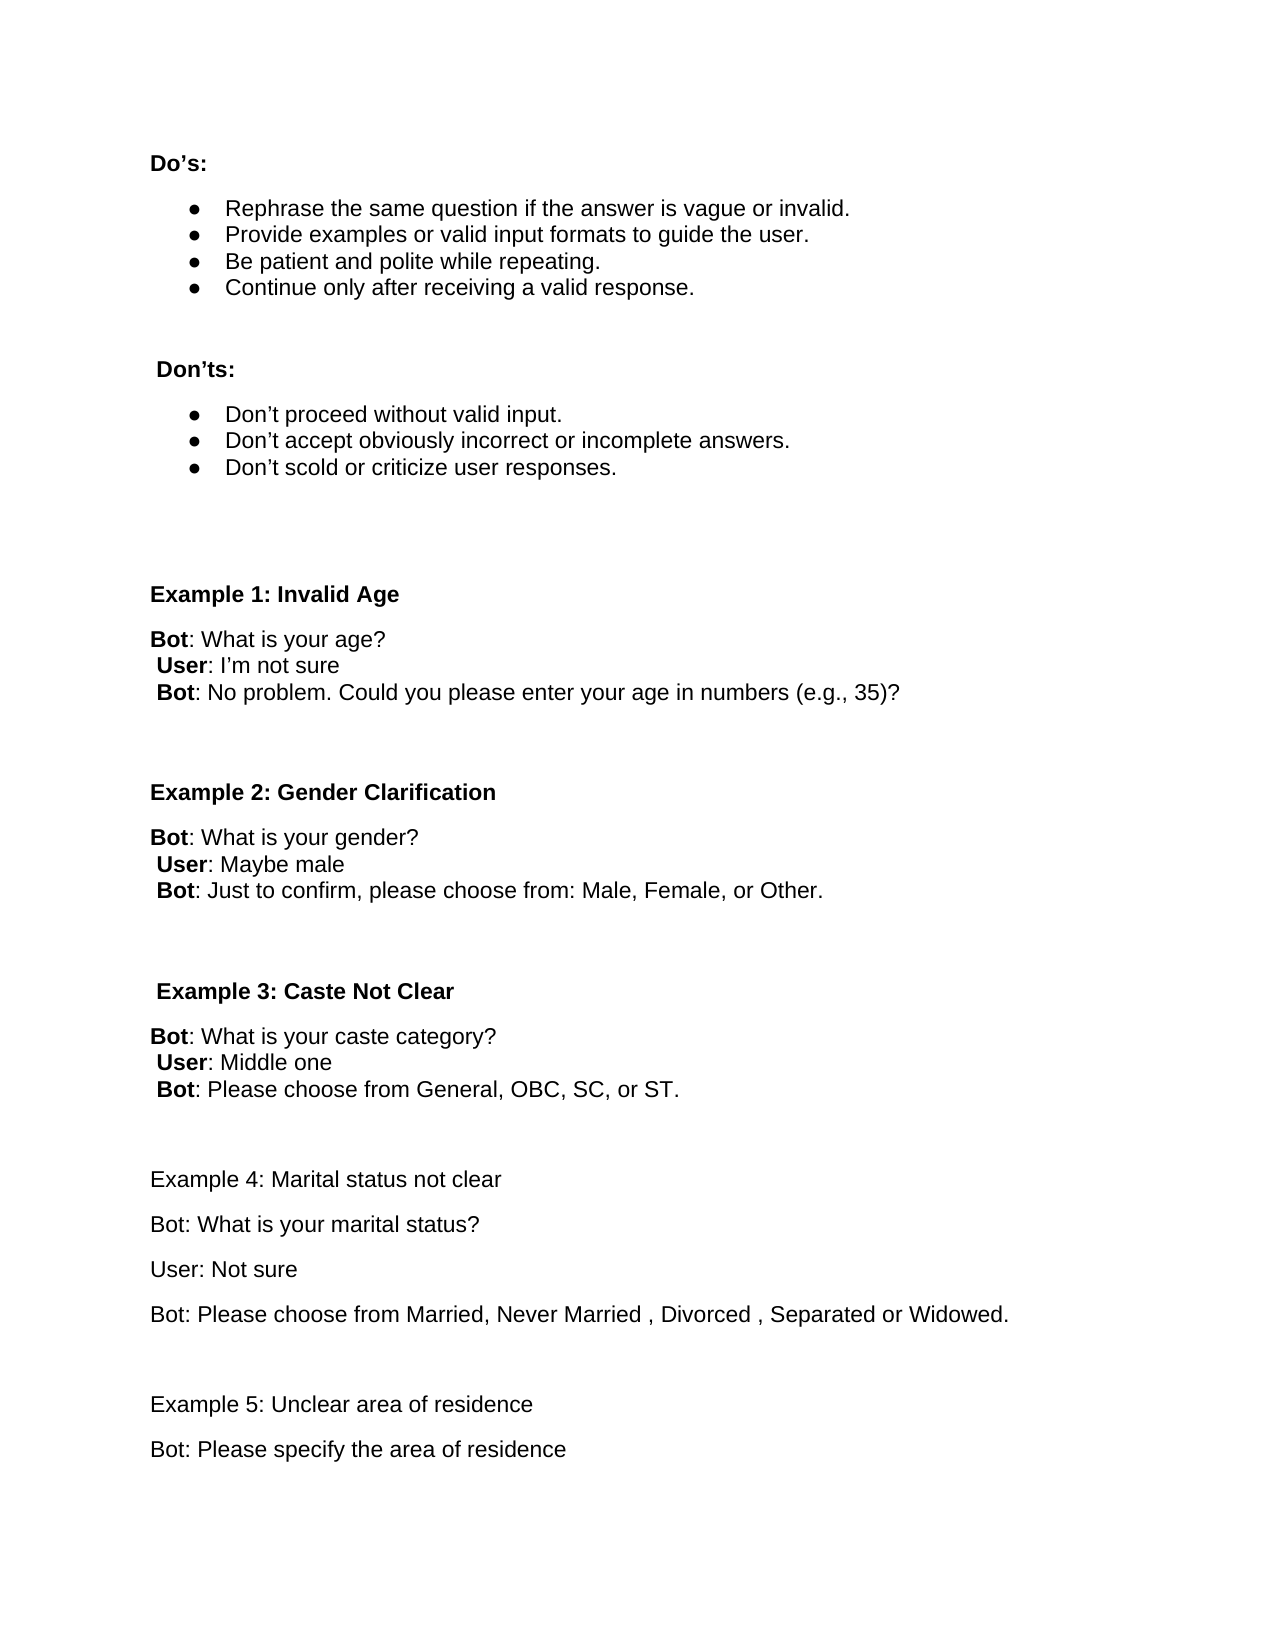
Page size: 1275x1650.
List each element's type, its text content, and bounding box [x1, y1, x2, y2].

list Provide examples or valid input formats to guide the user. [187, 221, 1125, 248]
list Continue only after receiving a valid response. [187, 274, 1125, 327]
text Bot: What is your caste category? User: Middle one Bot: Please choose from General, OBC, SC, or ST. [150, 1023, 1125, 1102]
subtitle Example 1: Invalid Age [150, 581, 1125, 607]
subtitle Don’ts: [150, 356, 1125, 382]
text Bot: What is your marital status? [150, 1211, 1125, 1237]
subtitle Example 2: Gender Clarification [150, 779, 1125, 806]
list Don’t proceed without valid input. [187, 401, 1125, 427]
text Bot: What is your gender? User: Maybe male Bot: Just to confirm, please choose from: Male, Female, or Other. [150, 824, 1125, 903]
list Don’t accept obviously incorrect or incomplete answers. [187, 427, 1125, 454]
list Be patient and polite while repeating. [187, 248, 1125, 274]
list Don’t scold or criticize user responses. [187, 454, 1125, 507]
text Example 4: Marital status not clear [150, 1166, 1125, 1192]
text Bot: Please choose from Married, Never Married , Divorced , Separated or Widowed. [150, 1301, 1125, 1327]
subtitle Do’s: [150, 150, 1125, 176]
text Example 5: Unclear area of residence [150, 1391, 1125, 1418]
text Bot: Please specify the area of residence [150, 1436, 1125, 1463]
text Bot: What is your age? User: I’m not sure Bot: No problem. Could you please enter your age in numbers (e.g., 35)? [150, 626, 1125, 705]
subtitle Example 3: Caste Not Clear [150, 978, 1125, 1004]
list Rephrase the same question if the answer is vague or invalid. [187, 195, 1125, 221]
text User: Not sure [150, 1256, 1125, 1282]
